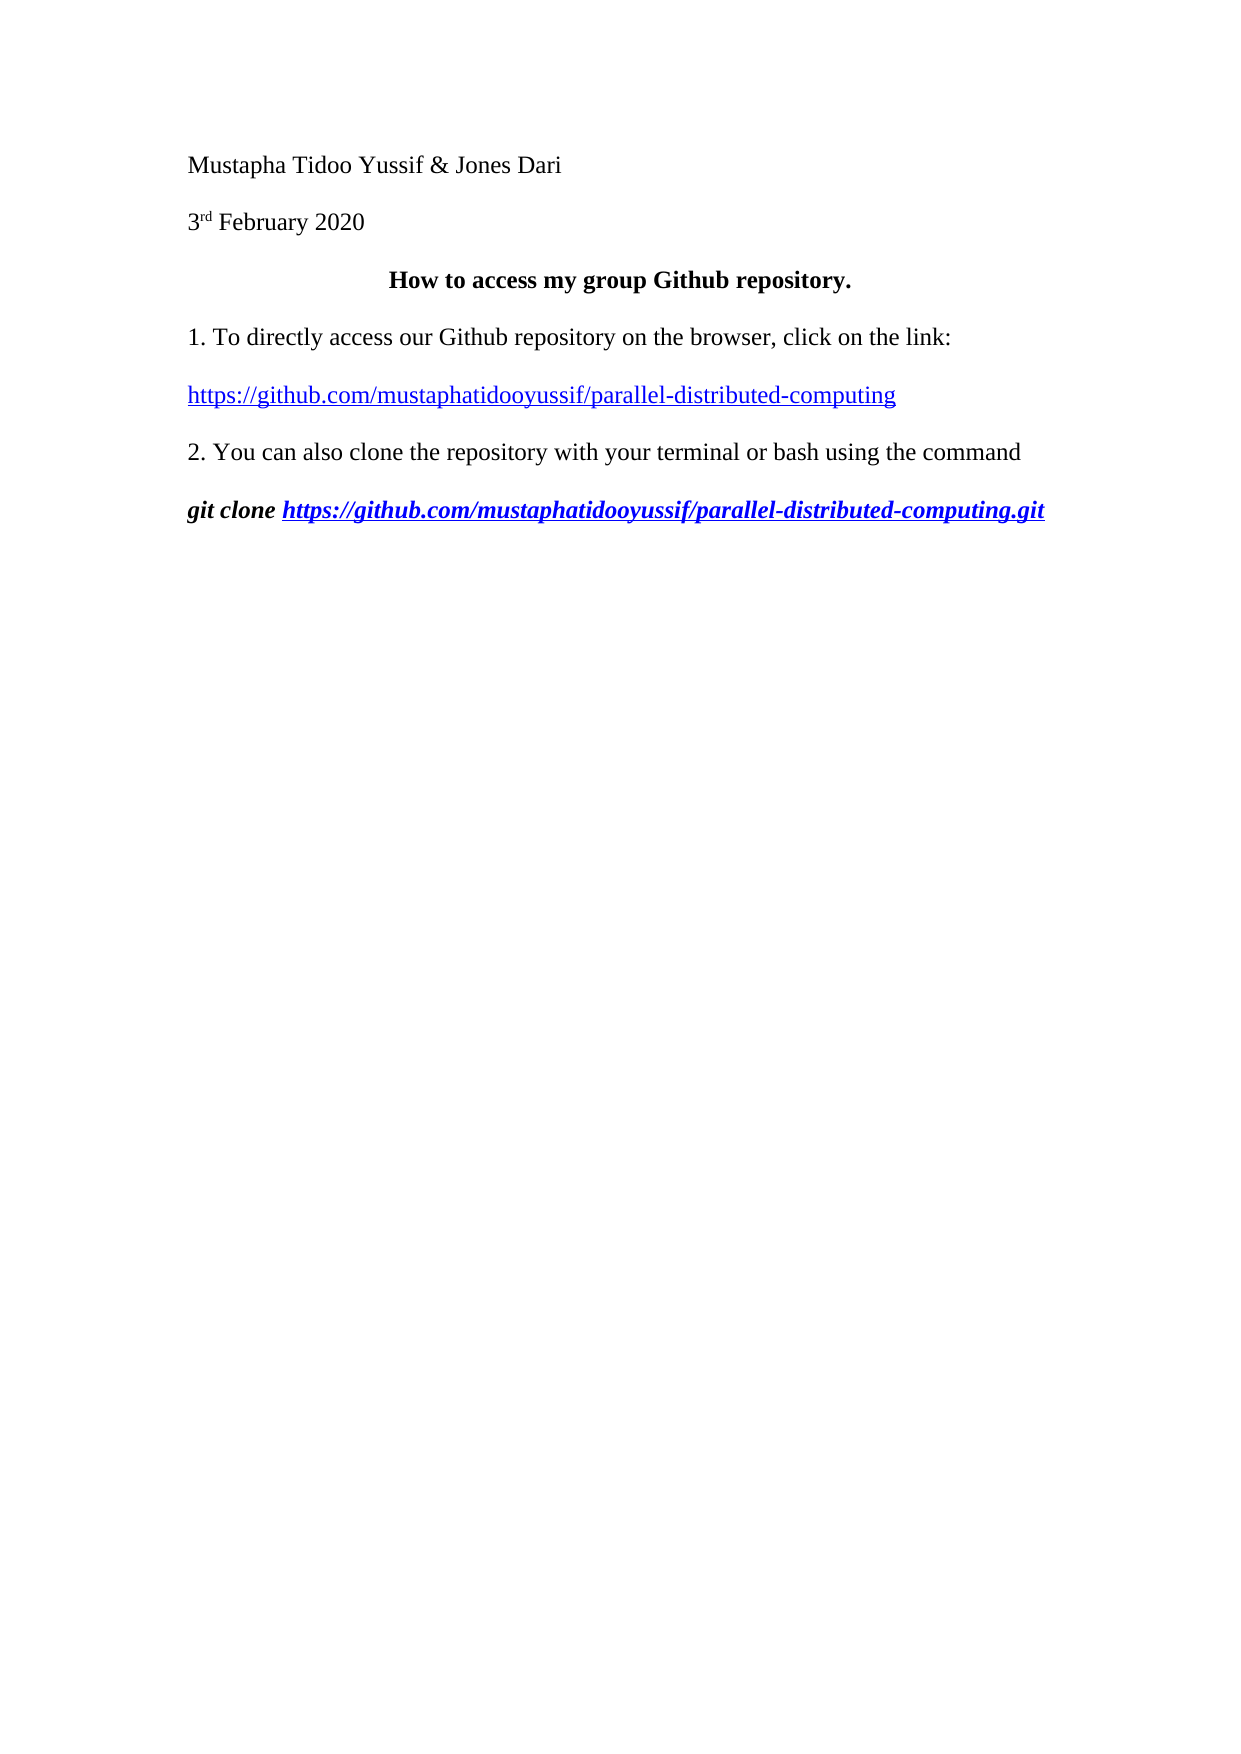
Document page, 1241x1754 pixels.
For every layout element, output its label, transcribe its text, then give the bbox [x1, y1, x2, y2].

text 3rd February 2020 [187, 207, 1053, 236]
list You can also clone the repository with your terminal or bash using the command [187, 437, 1053, 466]
list git clone https://github.com/mustaphatidooyussif/parallel-distributed-computing.git [187, 495, 1053, 524]
list To directly access our Github repository on the browser, click on the link: https://github.com/mustaphatidooyussif/parallel-distributed-computing [187, 322, 1053, 409]
text How to access my group Github repository. [187, 265, 1053, 294]
text Mustapha Tidoo Yussif & Jones Dari [187, 150, 1053, 179]
